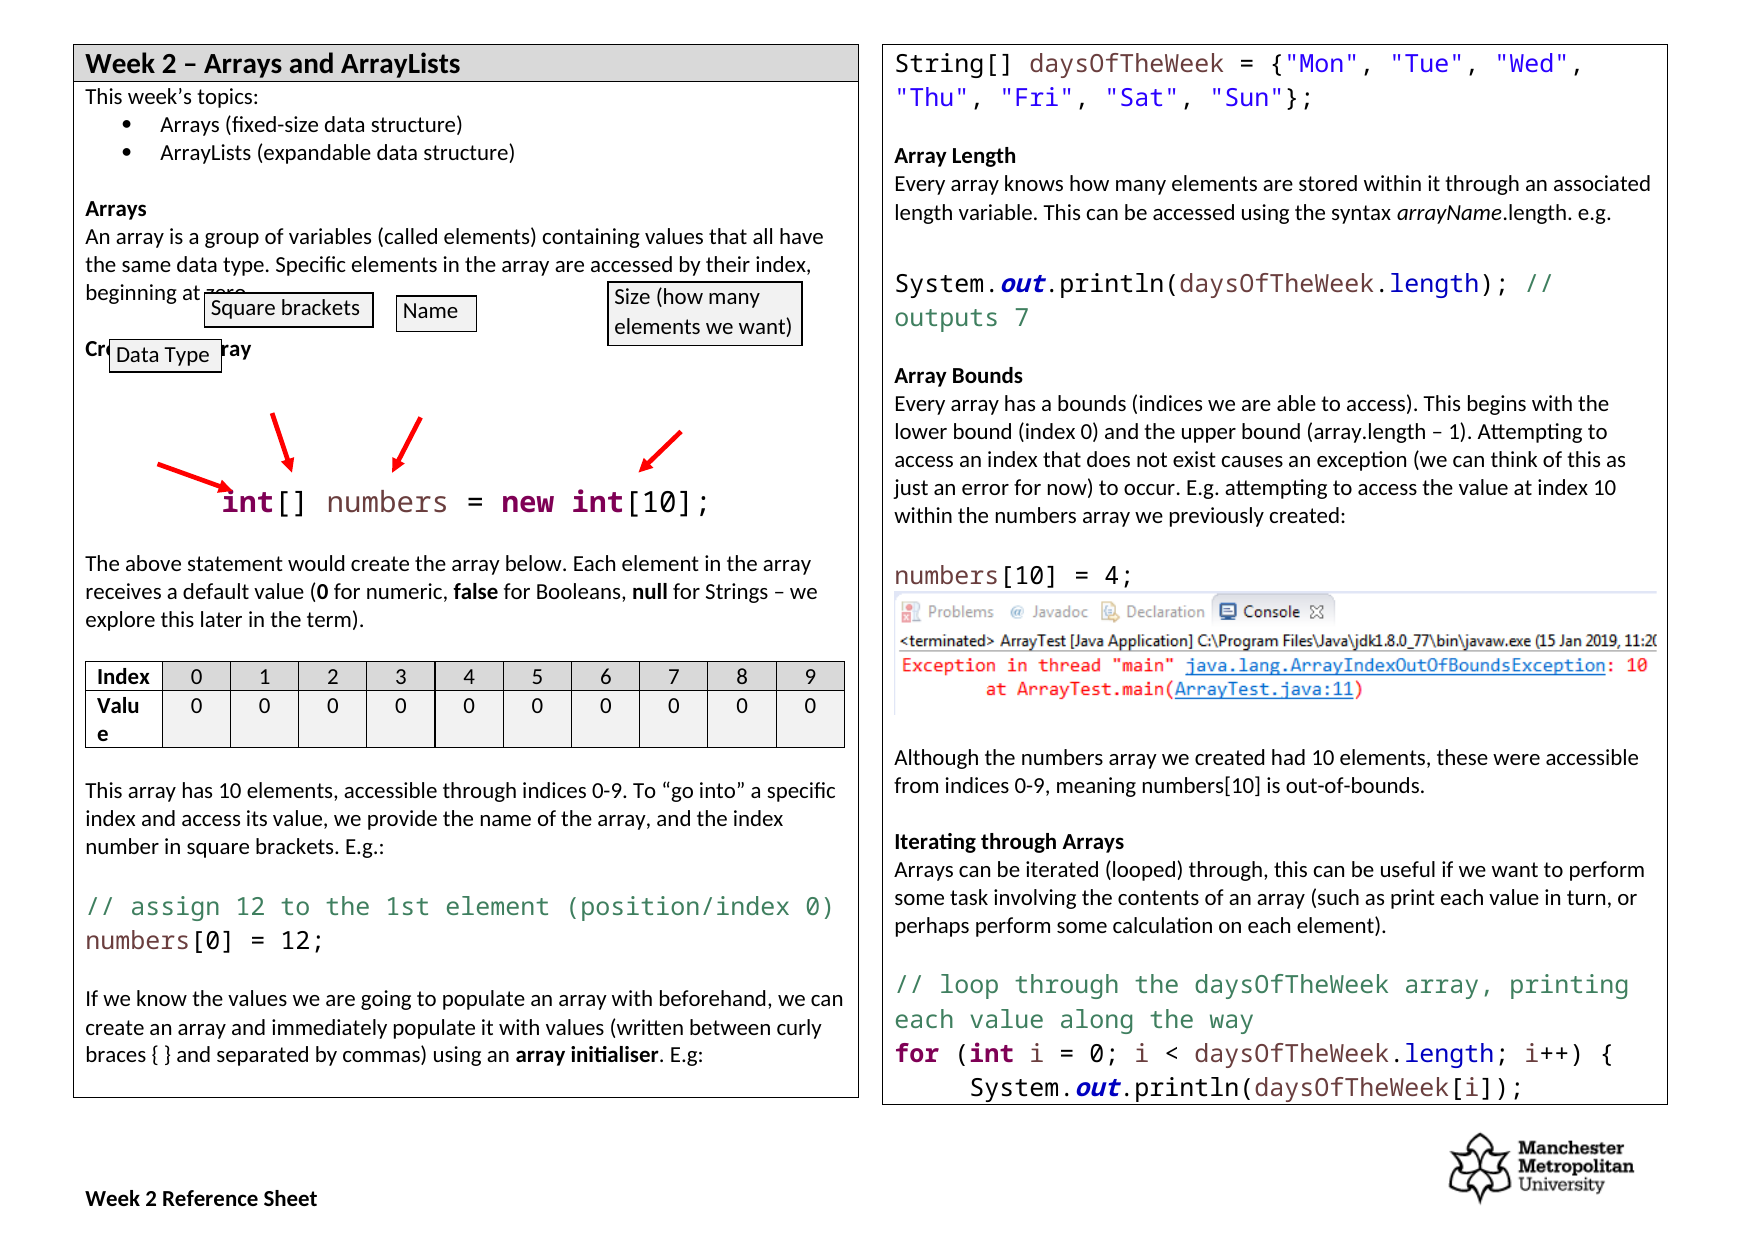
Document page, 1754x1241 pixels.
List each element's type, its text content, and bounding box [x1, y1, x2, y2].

table_header Week 2 – Arrays and ArrayLists [74, 45, 858, 81]
picture [1442, 1129, 1657, 1213]
picture [894, 591, 1657, 715]
